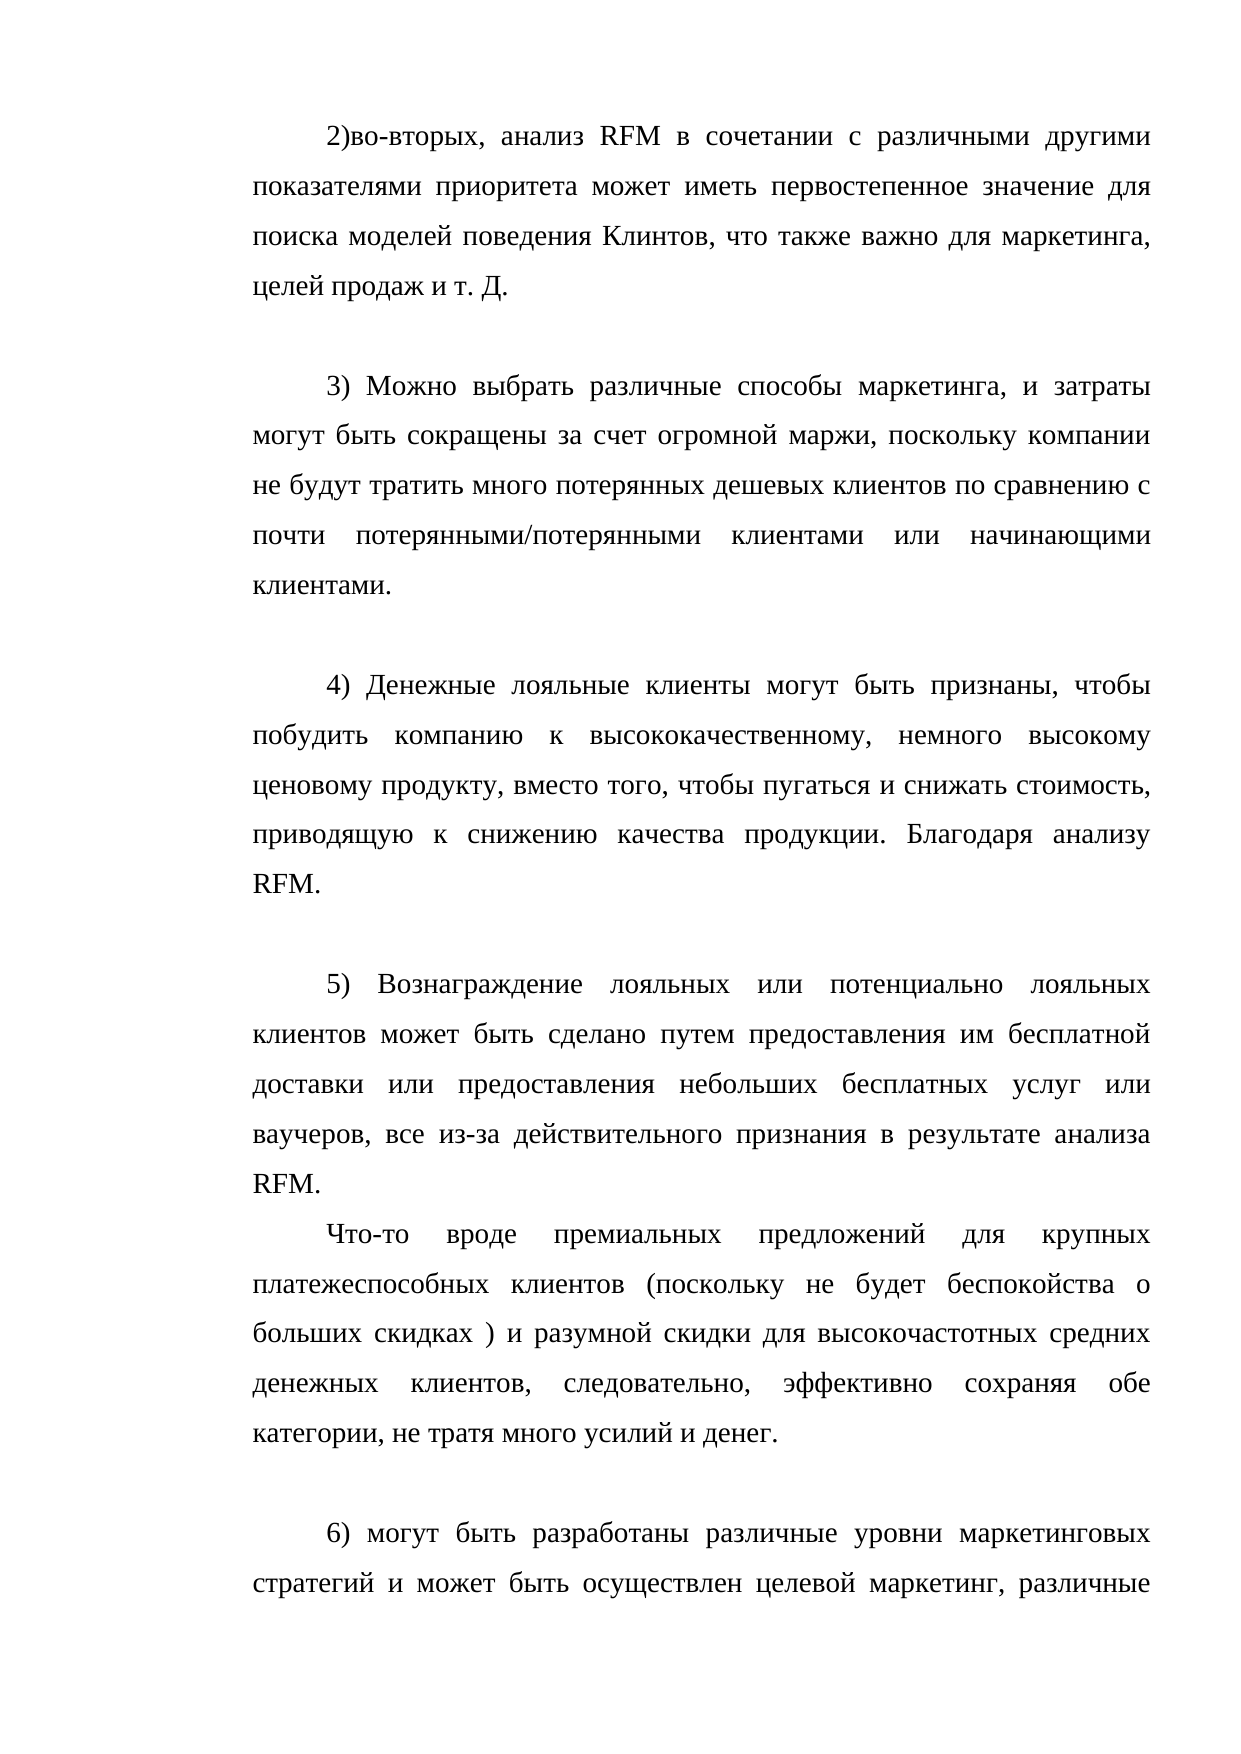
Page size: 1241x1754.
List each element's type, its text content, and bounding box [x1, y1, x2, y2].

list 5) Вознаграждение лояльных или потенциально лояльных клиентов может быть сделано путем предоставления им бесплатной доставки или предоставления небольших бесплатных услуг или ваучеров, все из-за действительного признания в результате анализа RFM. [252, 966, 1152, 1199]
list 2)во-вторых, анализ RFM в сочетании с различными другими показателями приоритета может иметь первостепенное значение для поиска моделей поведения Клинтов, что также важно для маркетинга, целей продаж и т. Д. [252, 118, 1152, 301]
list Что-то вроде премиальных предложений для крупных платежеспособных клиентов (поскольку не будет беспокойства о больших скидках ) и разумной скидки для высокочастотных средних денежных клиентов, следовательно, эффективно сохраняя обе категории, не тратя много усилий и денег. [252, 1216, 1152, 1449]
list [252, 1515, 1152, 1599]
list 3) Можно выбрать различные способы маркетинга, и затраты могут быть сокращены за счет огромной маржи, поскольку компании не будут тратить много потерянных дешевых клиентов по сравнению с почти потерянными/потерянными клиентами или начинающими клиентами. [252, 368, 1152, 601]
list 4) Денежные лояльные клиенты могут быть признаны, чтобы побудить компанию к высококачественному, немного высокому ценовому продукту, вместо того, чтобы пугаться и снижать стоимость, приводящую к снижению качества продукции. Благодаря анализу RFM. [252, 667, 1152, 900]
